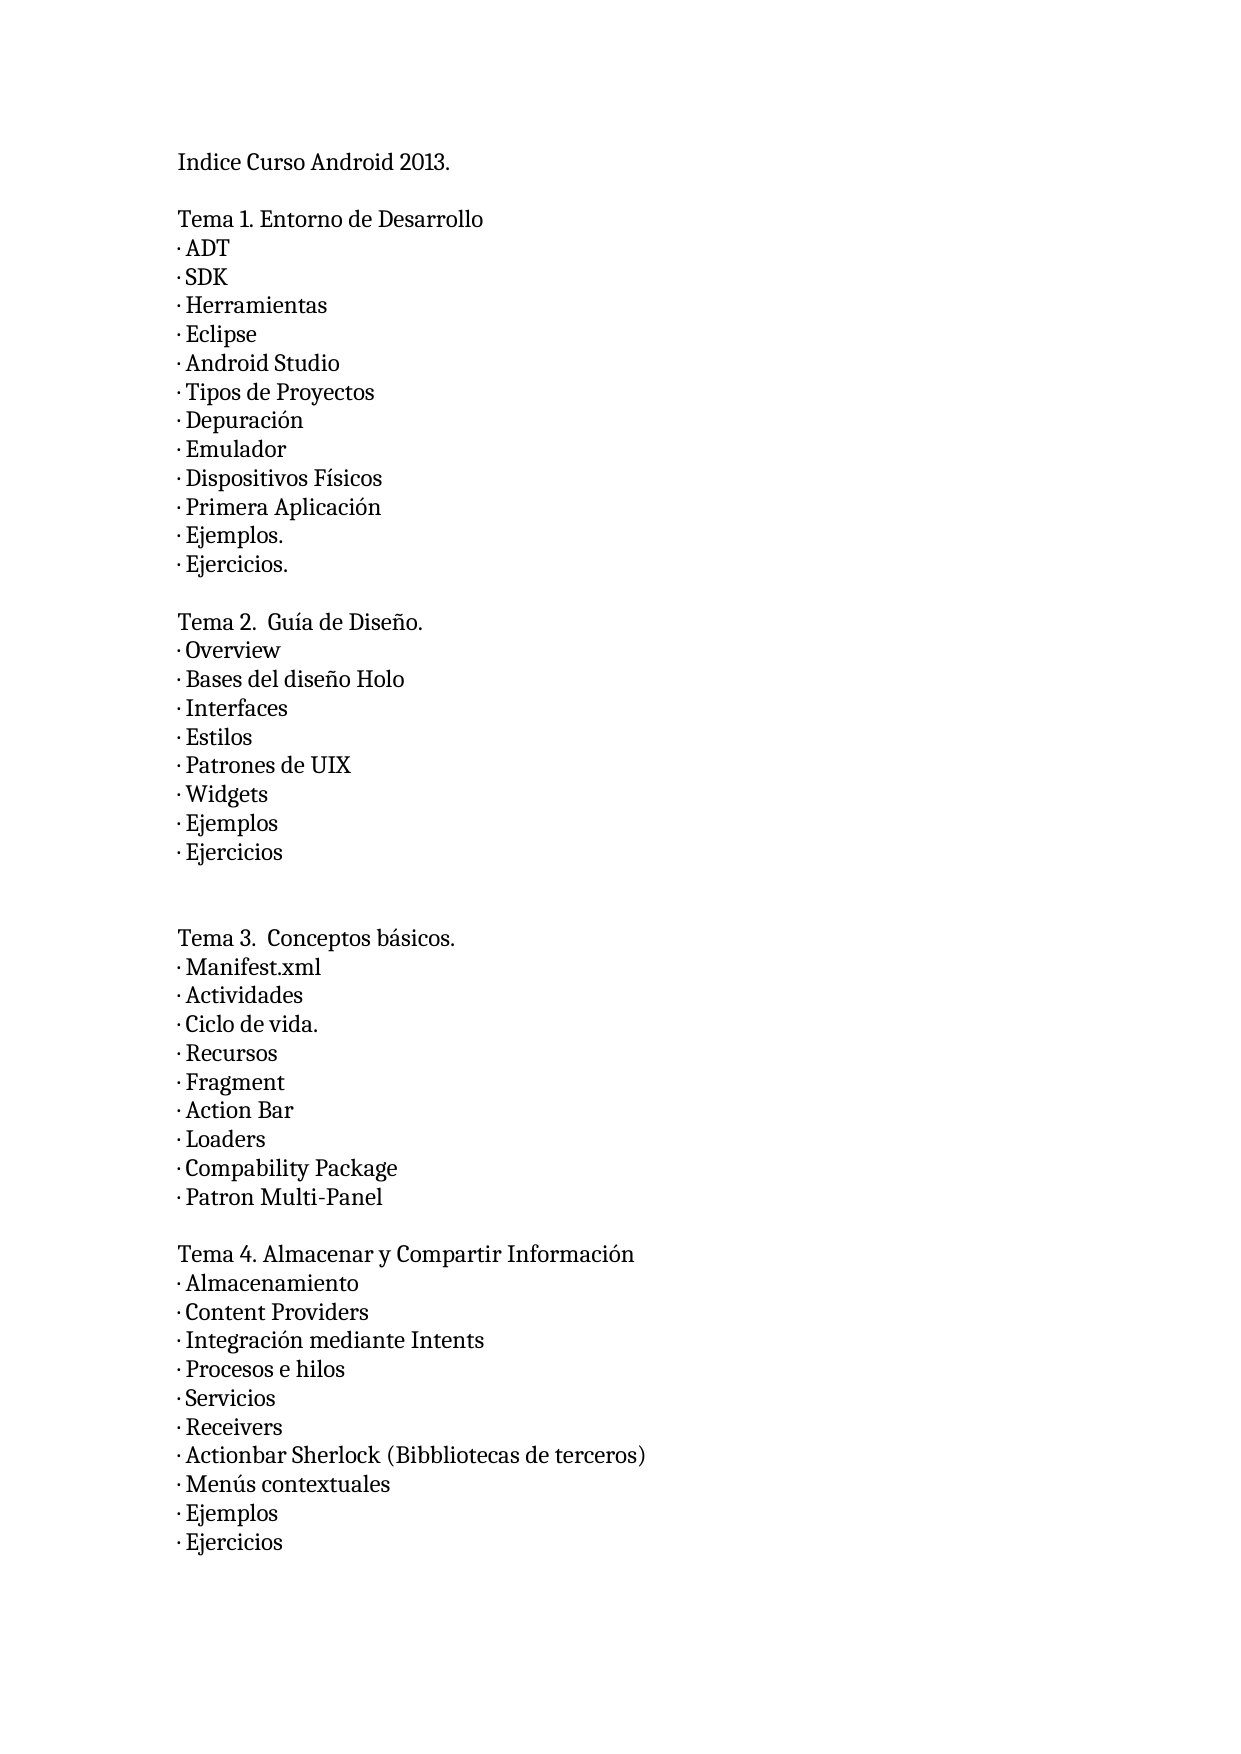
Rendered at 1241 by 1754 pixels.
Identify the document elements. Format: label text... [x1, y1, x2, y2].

text · Primera Aplicación [177, 493, 1063, 521]
text · Estilos [177, 723, 1063, 751]
text · Ejercicios [177, 838, 1063, 866]
text · Manifest.xml [177, 953, 1063, 981]
text · Actionbar Sherlock (Bibbliotecas de terceros) [177, 1441, 1063, 1470]
text · Content Providers [177, 1298, 1063, 1326]
text · Actividades [177, 981, 1063, 1010]
text · Widgets [177, 780, 1063, 809]
text · Depuración [177, 406, 1063, 435]
text · Fragment [177, 1068, 1063, 1096]
text · Procesos e hilos [177, 1355, 1063, 1384]
text · Recursos [177, 1039, 1063, 1068]
text · Action Bar [177, 1096, 1063, 1125]
text · Patron Multi-Panel [177, 1183, 1063, 1211]
text · Bases del diseño Holo [177, 665, 1063, 694]
text Tema 4. Almacenar y Compartir Información [177, 1240, 1063, 1269]
text · Tipos de Proyectos [177, 378, 1063, 406]
text · Ejercicios. [177, 550, 1063, 579]
text · Dispositivos Físicos [177, 464, 1063, 493]
text · Android Studio [177, 349, 1063, 378]
text · Interfaces [177, 694, 1063, 723]
text · Ejemplos. [177, 521, 1063, 550]
text Tema 2. Guía de Diseño. [177, 608, 1063, 636]
text · Almacenamiento [177, 1269, 1063, 1298]
text · ADT [177, 234, 1063, 263]
text · Eclipse [177, 320, 1063, 349]
text · Integración mediante Intents [177, 1326, 1063, 1355]
text · Herramientas [177, 291, 1063, 320]
text · Compability Package [177, 1154, 1063, 1183]
text · Receivers [177, 1413, 1063, 1441]
text · Overview [177, 636, 1063, 665]
text · Patrones de UIX [177, 751, 1063, 780]
text Tema 1. Entorno de Desarrollo [177, 205, 1063, 234]
text · SDK [177, 263, 1063, 291]
text · Servicios [177, 1384, 1063, 1413]
text · Ejercicios [177, 1528, 1063, 1556]
text Tema 3. Conceptos básicos. [177, 924, 1063, 953]
text · Ejemplos [177, 809, 1063, 838]
text · Ejemplos [177, 1499, 1063, 1528]
text Indice Curso Android 2013. [177, 148, 1063, 176]
text · Menús contextuales [177, 1470, 1063, 1499]
text · Emulador [177, 435, 1063, 464]
text · Ciclo de vida. [177, 1010, 1063, 1039]
text · Loaders [177, 1125, 1063, 1154]
